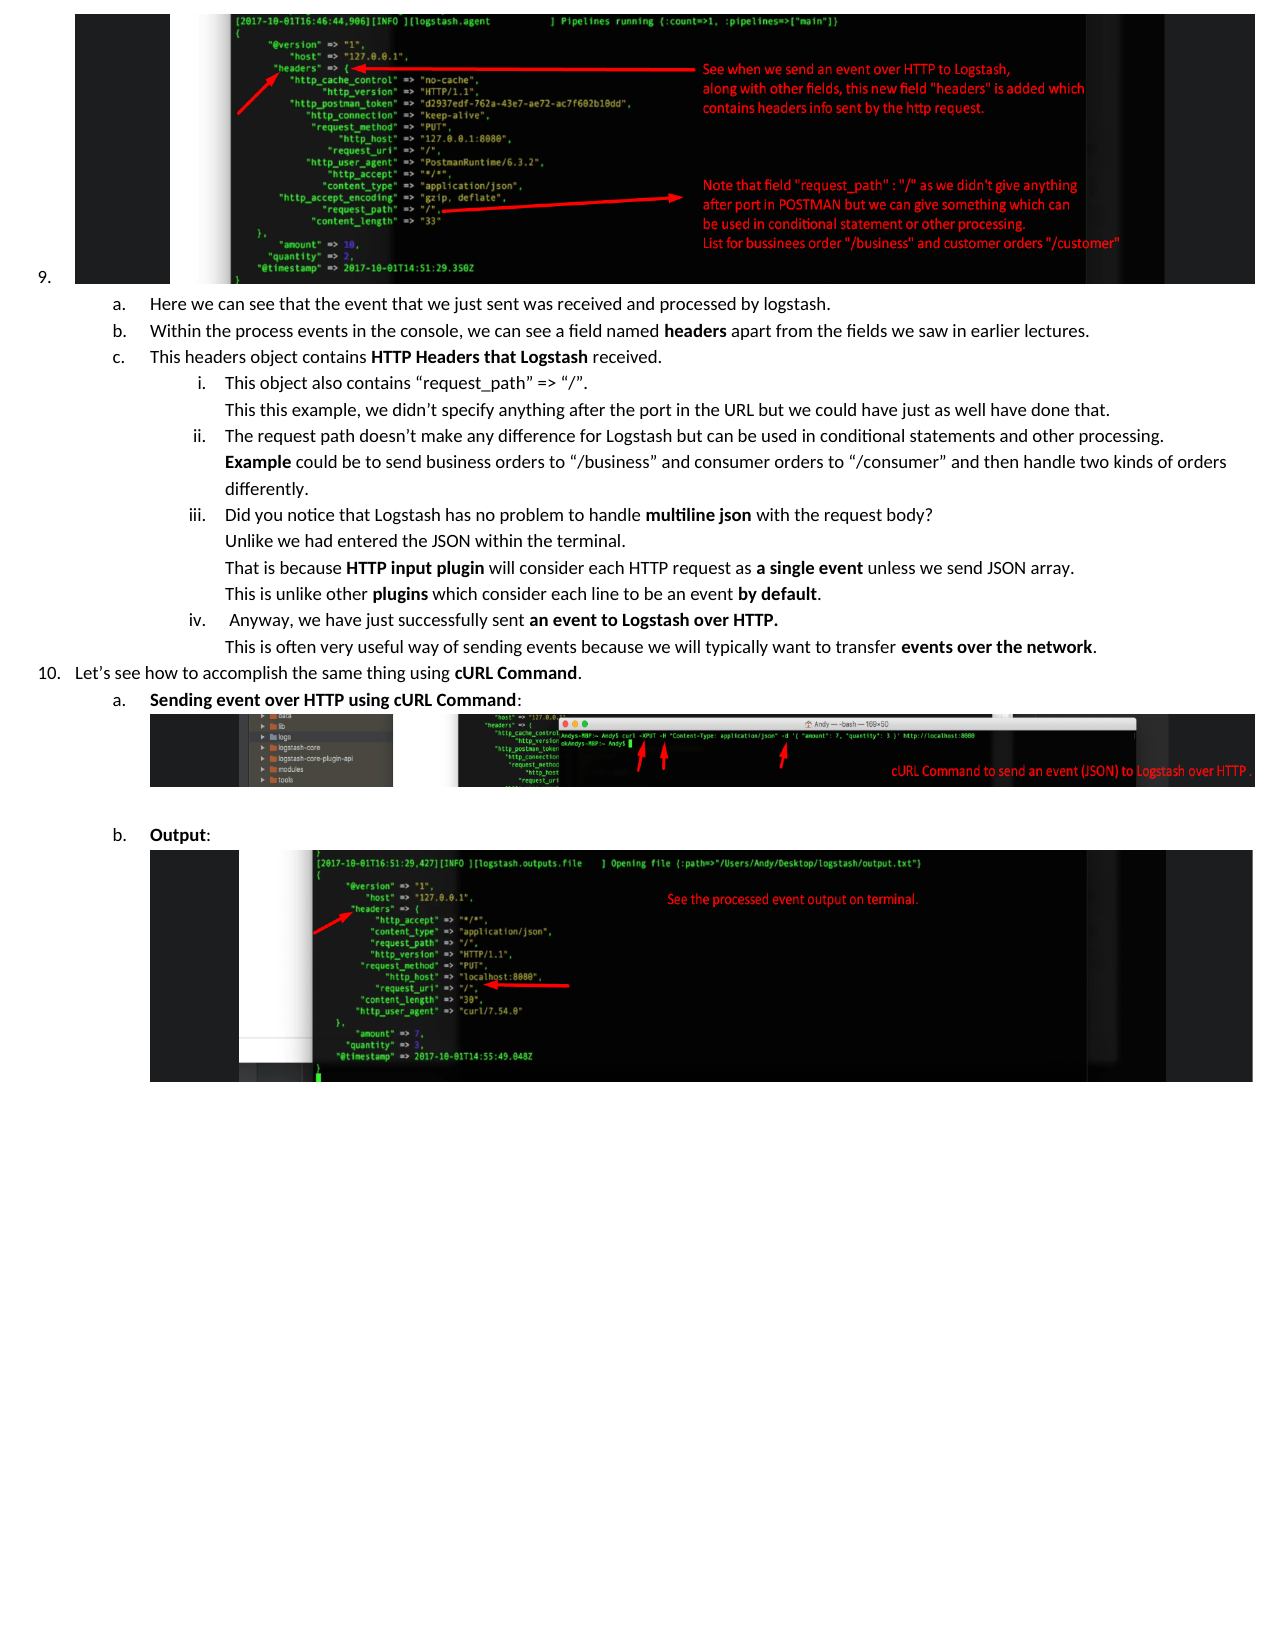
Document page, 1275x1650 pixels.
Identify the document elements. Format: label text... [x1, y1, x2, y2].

picture [75, 14, 1255, 284]
list This is unlike other plugins which consider each line to be an event by default. [225, 582, 1270, 605]
list Sending event over HTTP using cURL Command: [112, 688, 1270, 711]
list The request path doesn’t make any difference for Logstash but can be used in conditional statements and other processing. Example could be to send business orders to “/business” and consumer orders to “/consumer” and then handle two kinds of orders differently. [206, 424, 1270, 500]
list Anyway, we have just successfully sent an event to Logstash over HTTP. This is often very useful way of sending events because we will typically want to transfer events over the network. [206, 609, 1270, 658]
list This object also contains “request_path” => “/”. This this example, we didn’t specify anything after the port in the URL but we could have just as well have done that. [206, 371, 1270, 421]
list Here we can see that the event that we just sent was received and processed by logstash. [112, 292, 1270, 315]
picture [150, 850, 1253, 1082]
list Let’s see how to accomplish the same thing using cURL Command. [37, 661, 1270, 684]
list Did you notice that Logstash has no problem to handle multiline json with the request body? Unlike we had entered the JSON within the terminal. That is because HTTP input plugin will consider each HTTP request as a single event unless we send JSON array. [206, 503, 1270, 579]
list Within the process events in the console, we can see a field named headers apart from the fields we saw in earlier lectures. [112, 319, 1270, 342]
list This headers object contains HTTP Headers that Logstash received. [112, 345, 1270, 368]
picture [150, 714, 1255, 787]
